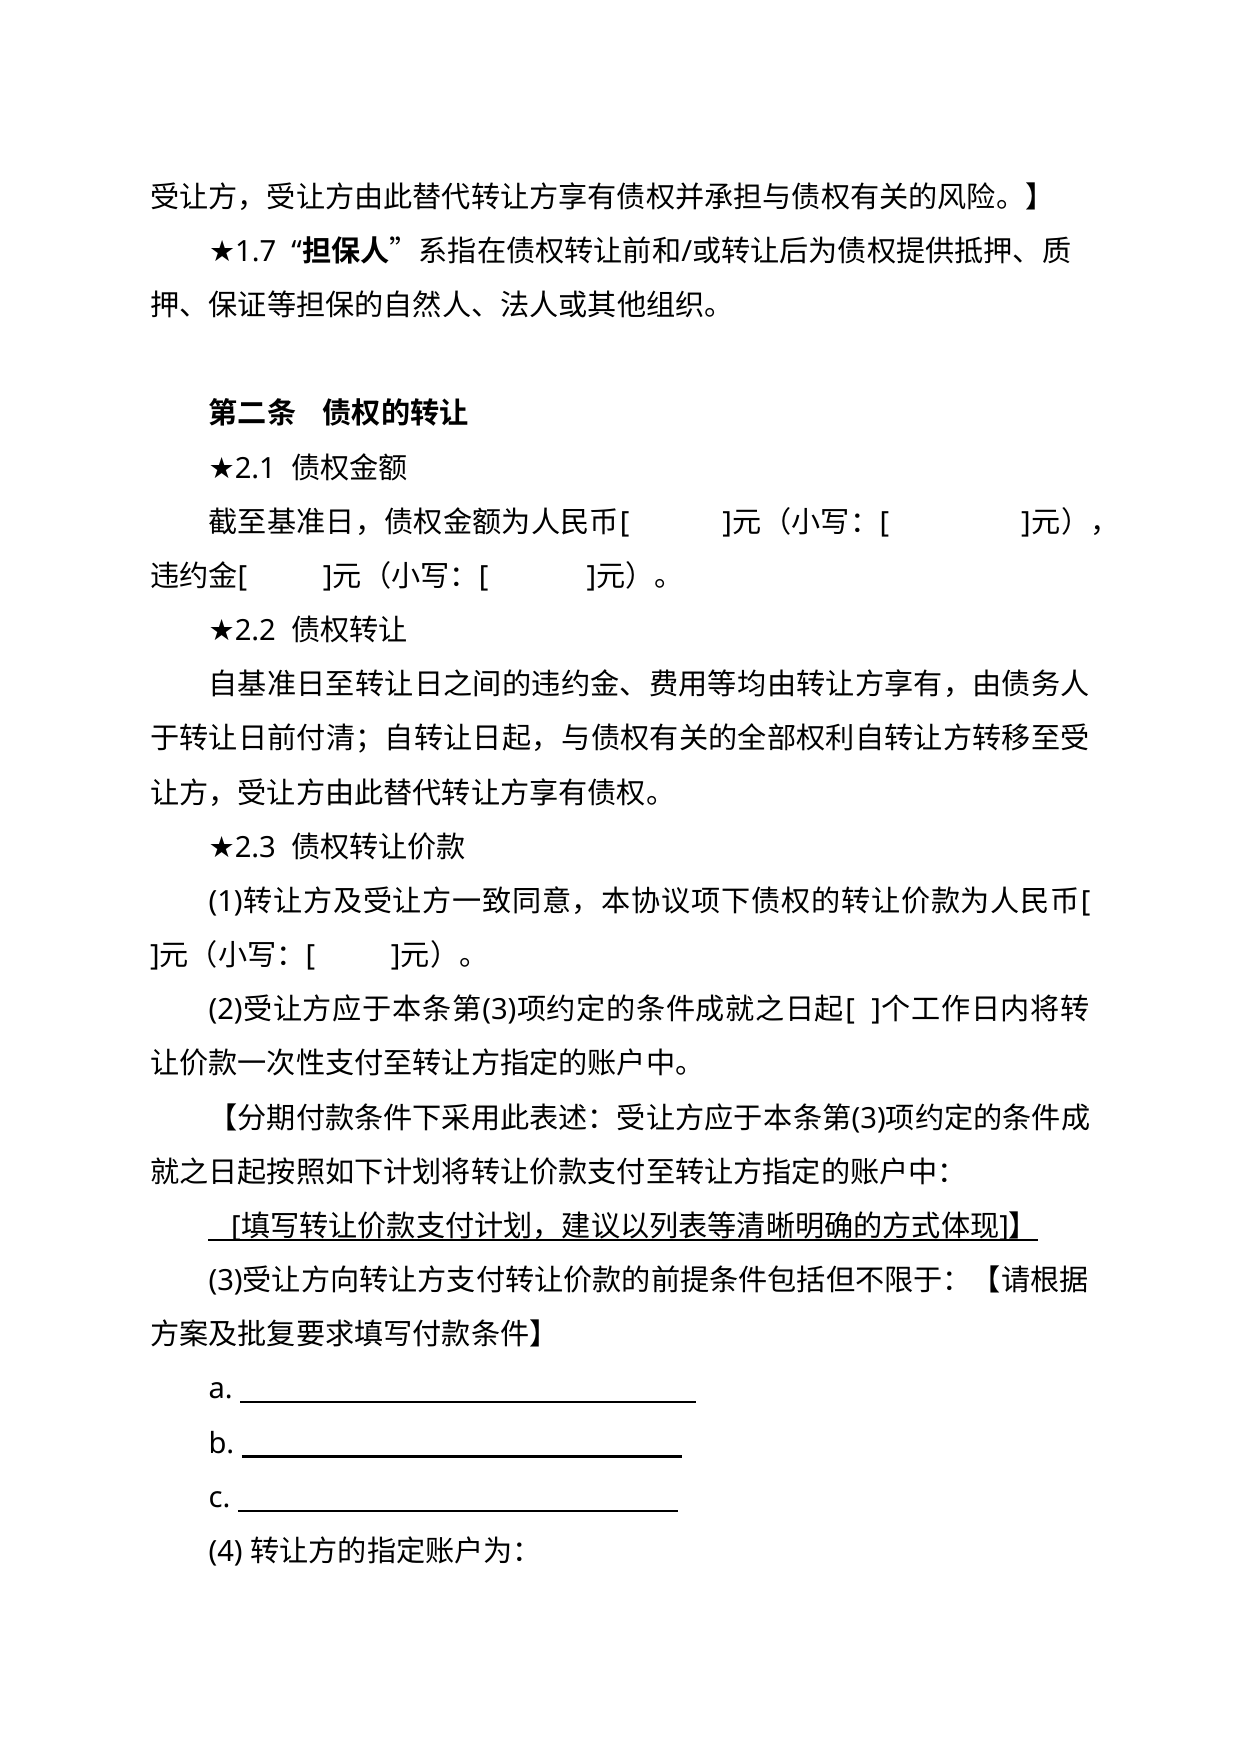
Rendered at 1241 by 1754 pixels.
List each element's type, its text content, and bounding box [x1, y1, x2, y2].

text ★2.2 债权转让 [150, 597, 1090, 651]
text 第二条 债权的转让 [150, 381, 1090, 435]
text (3)受让方向转让方支付转让价款的前提条件包括但不限于：【请根据方案及批复要求填写付款条件】 [150, 1247, 1090, 1356]
text c. [150, 1464, 1090, 1518]
text 【分期付款条件下采用此表述：受让方应于本条第(3)项约定的条件成就之日起按照如下计划将转让价款支付至转让方指定的账户中： [150, 1085, 1090, 1193]
text ★2.3 债权转让价款 [150, 814, 1090, 868]
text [150, 164, 1090, 218]
text b. [150, 1410, 1090, 1464]
text ★2.1 债权金额 [150, 435, 1090, 489]
text a. [150, 1356, 1090, 1410]
text (2)受让方应于本条第(3)项约定的条件成就之日起[ ]个工作日内将转让价款一次性支付至转让方指定的账户中。 [150, 976, 1090, 1085]
text (4) 转让方的指定账户为： [150, 1518, 1090, 1572]
text (1)转让方及受让方一致同意，本协议项下债权的转让价款为人民币[ ]元（小写：[ ]元）。 [150, 868, 1090, 976]
text ★1.7 “担保人”系指在债权转让前和/或转让后为债权提供抵押、质押、保证等担保的自然人、法人或其他组织。 [150, 218, 1090, 326]
text 自基准日至转让日之间的违约金、费用等均由转让方享有，由债务人于转让日前付清；自转让日起，与债权有关的全部权利自转让方转移至受让方，受让方由此替代转让方享有债权。 [150, 651, 1090, 814]
text 截至基准日，债权金额为人民币[ ]元（小写：[ ]元），违约金[ ]元（小写：[ ]元）。 [150, 489, 1090, 597]
text [填写转让价款支付计划，建议以列表等清晰明确的方式体现]】 [150, 1193, 1090, 1247]
